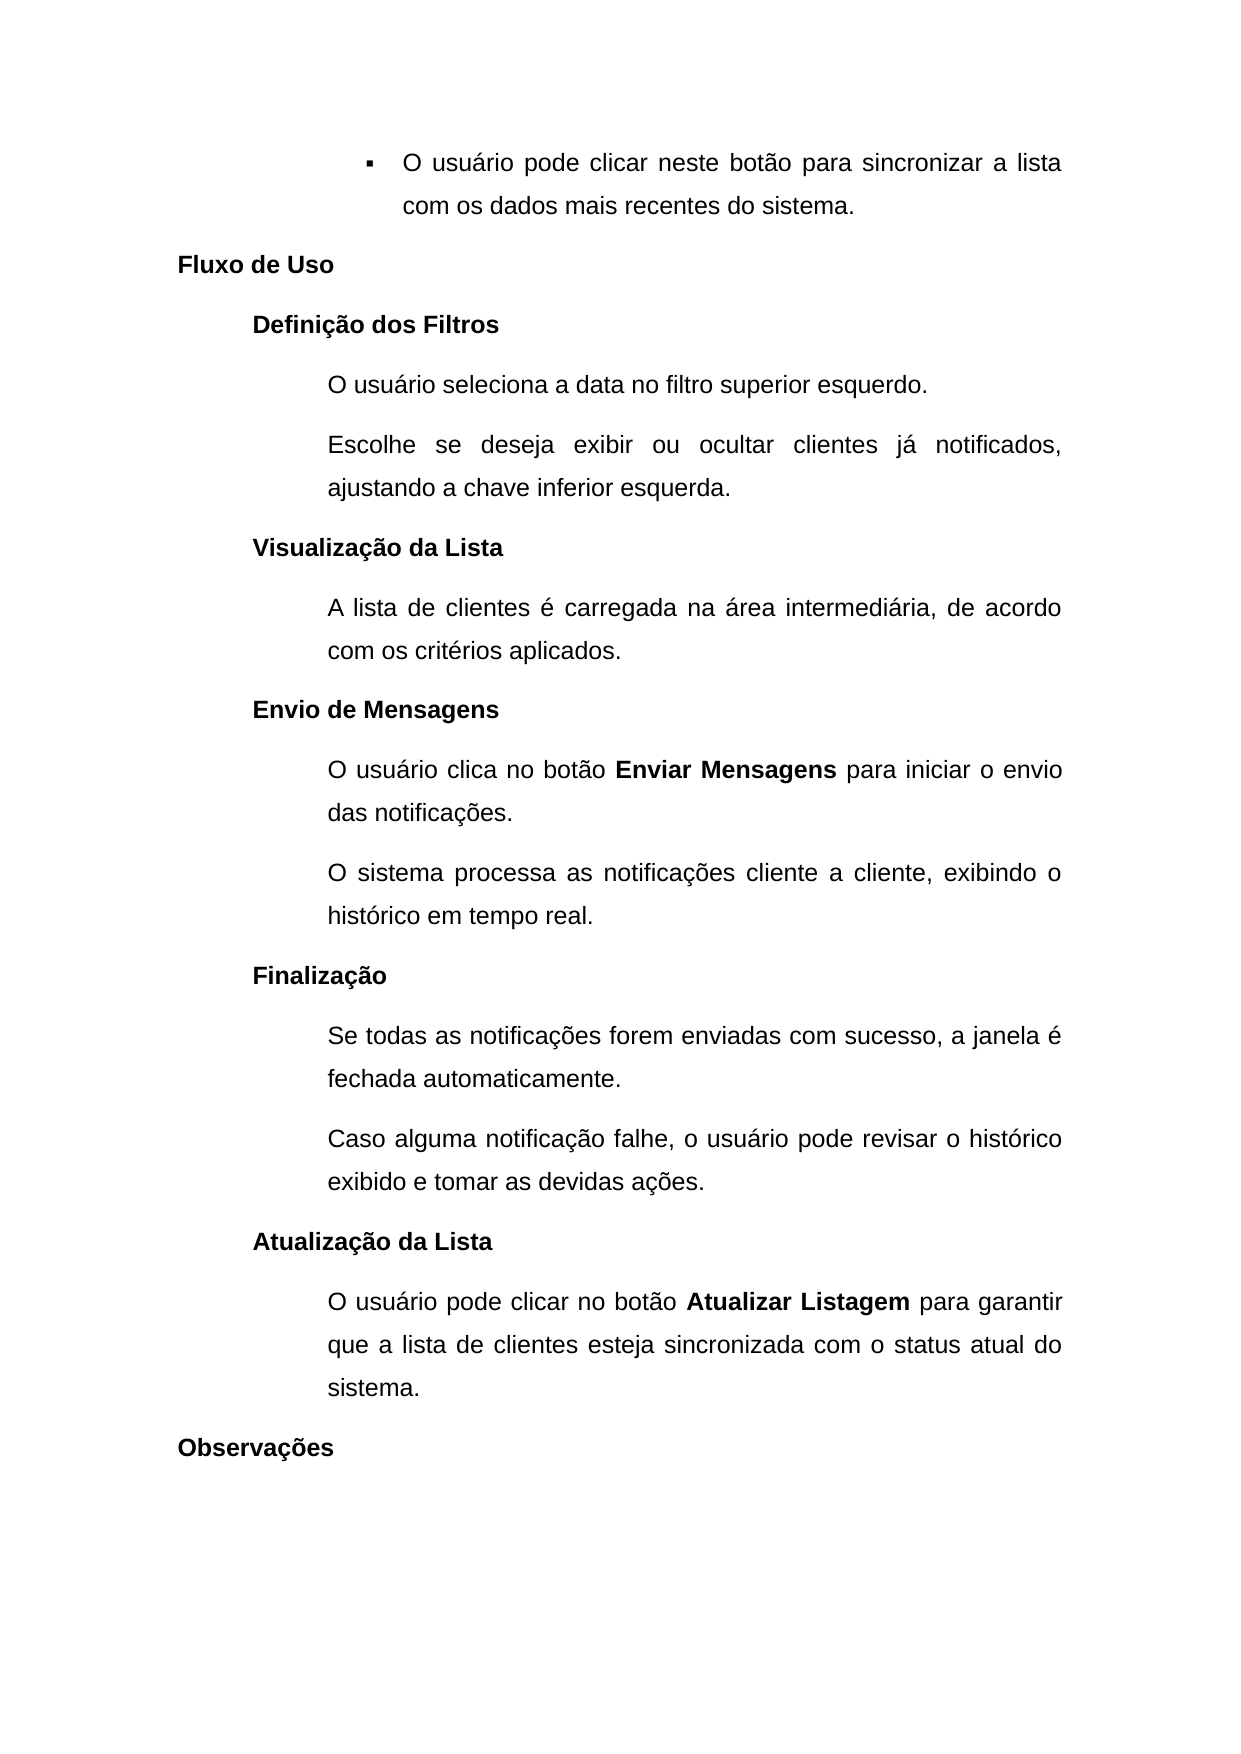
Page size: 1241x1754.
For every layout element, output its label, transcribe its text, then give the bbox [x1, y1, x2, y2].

text O sistema processa as notificações cliente a cliente, exibindo o histórico em tempo real. [327, 858, 1063, 930]
text O usuário pode clicar no botão Atualizar Listagem para garantir que a lista de clientes esteja sincronizada com o status atual do sistema. [327, 1287, 1063, 1402]
text Escolhe se deseja exibir ou ocultar clientes já notificados, ajustando a chave inferior esquerda. [327, 430, 1063, 502]
text O usuário clica no botão Enviar Mensagens para iniciar o envio das notificações. [327, 755, 1063, 827]
text Finalização [252, 961, 1063, 990]
text O usuário seleciona a data no filtro superior esquerdo. [327, 370, 1063, 399]
text Visualização da Lista [252, 533, 1063, 562]
text Caso alguma notificação falhe, o usuário pode revisar o histórico exibido e tomar as devidas ações. [327, 1124, 1063, 1196]
text Se todas as notificações forem enviadas com sucesso, a janela é fechada automaticamente. [327, 1021, 1063, 1093]
text A lista de clientes é carregada na área intermediária, de acordo com os critérios aplicados. [327, 593, 1063, 664]
list O usuário pode clicar neste botão para sincronizar a lista com os dados mais recentes do sistema. [365, 148, 1063, 219]
text Atualização da Lista [252, 1227, 1063, 1256]
text Fluxo de Uso [177, 251, 1063, 279]
text Definição dos Filtros [252, 310, 1063, 339]
text Observações [177, 1433, 1063, 1461]
text Envio de Mensagens [252, 696, 1063, 724]
